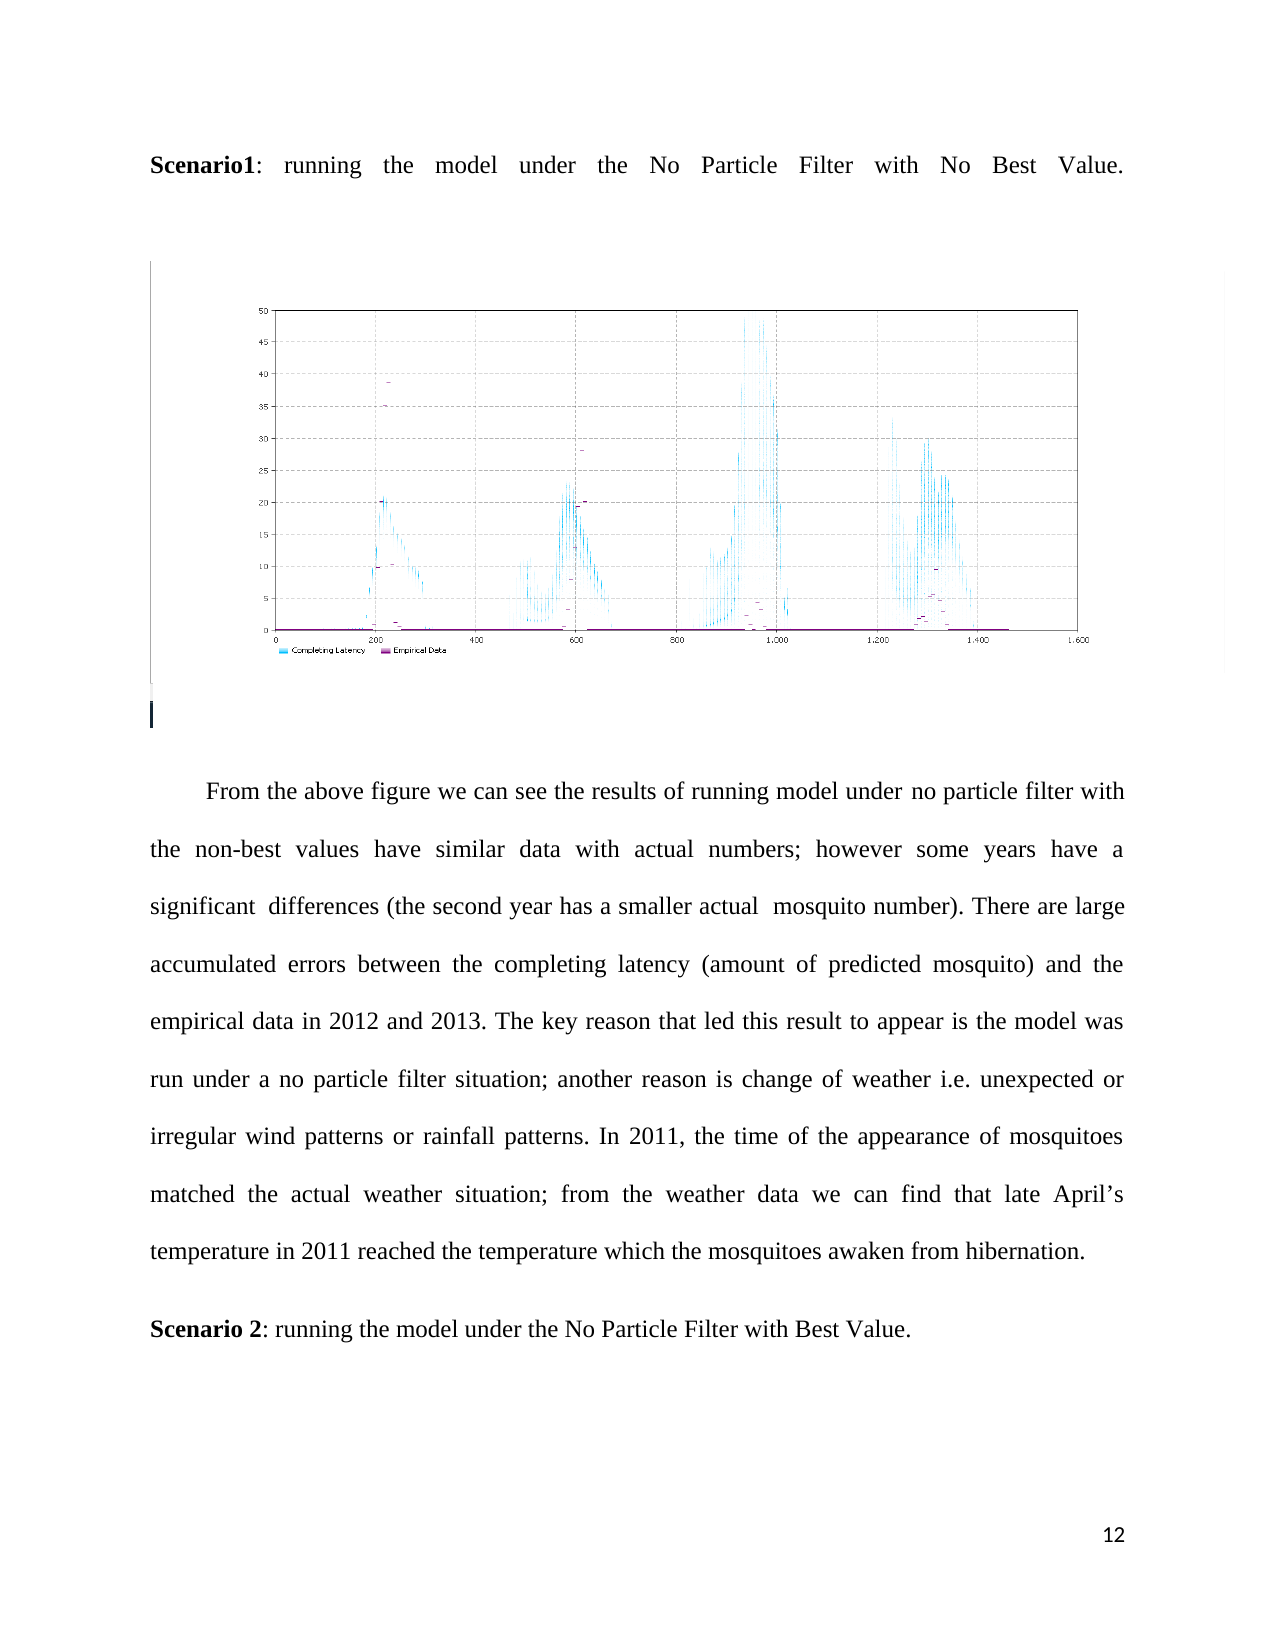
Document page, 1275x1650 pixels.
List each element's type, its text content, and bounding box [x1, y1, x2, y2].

text Scenario1: running the model under the No Particle Filter with No Best Value. [150, 150, 1125, 206]
text From the above figure we can see the results of running model under no particle filter with the non-best values have similar data with actual numbers; however some years have a significant differences (the second year has a smaller actual mosquito number). There are large accumulated errors between the completing latency (amount of predicted mosquito) and the empirical data in 2012 and 2013. The key reason that led this result to appear is the model was run under a no particle filter situation; another reason is change of weather i.e. unexpected or irregular wind patterns or rainfall patterns. In 2011, the time of the appearance of mosquitoes matched the actual weather situation; from the weather data we can find that late April’s temperature in 2011 reached the temperature which the mosquitoes awaken from hibernation. [150, 776, 1125, 1265]
picture [150, 206, 1225, 728]
text Scenario 2: running the model under the No Particle Filter with Best Value. [150, 1314, 1125, 1343]
